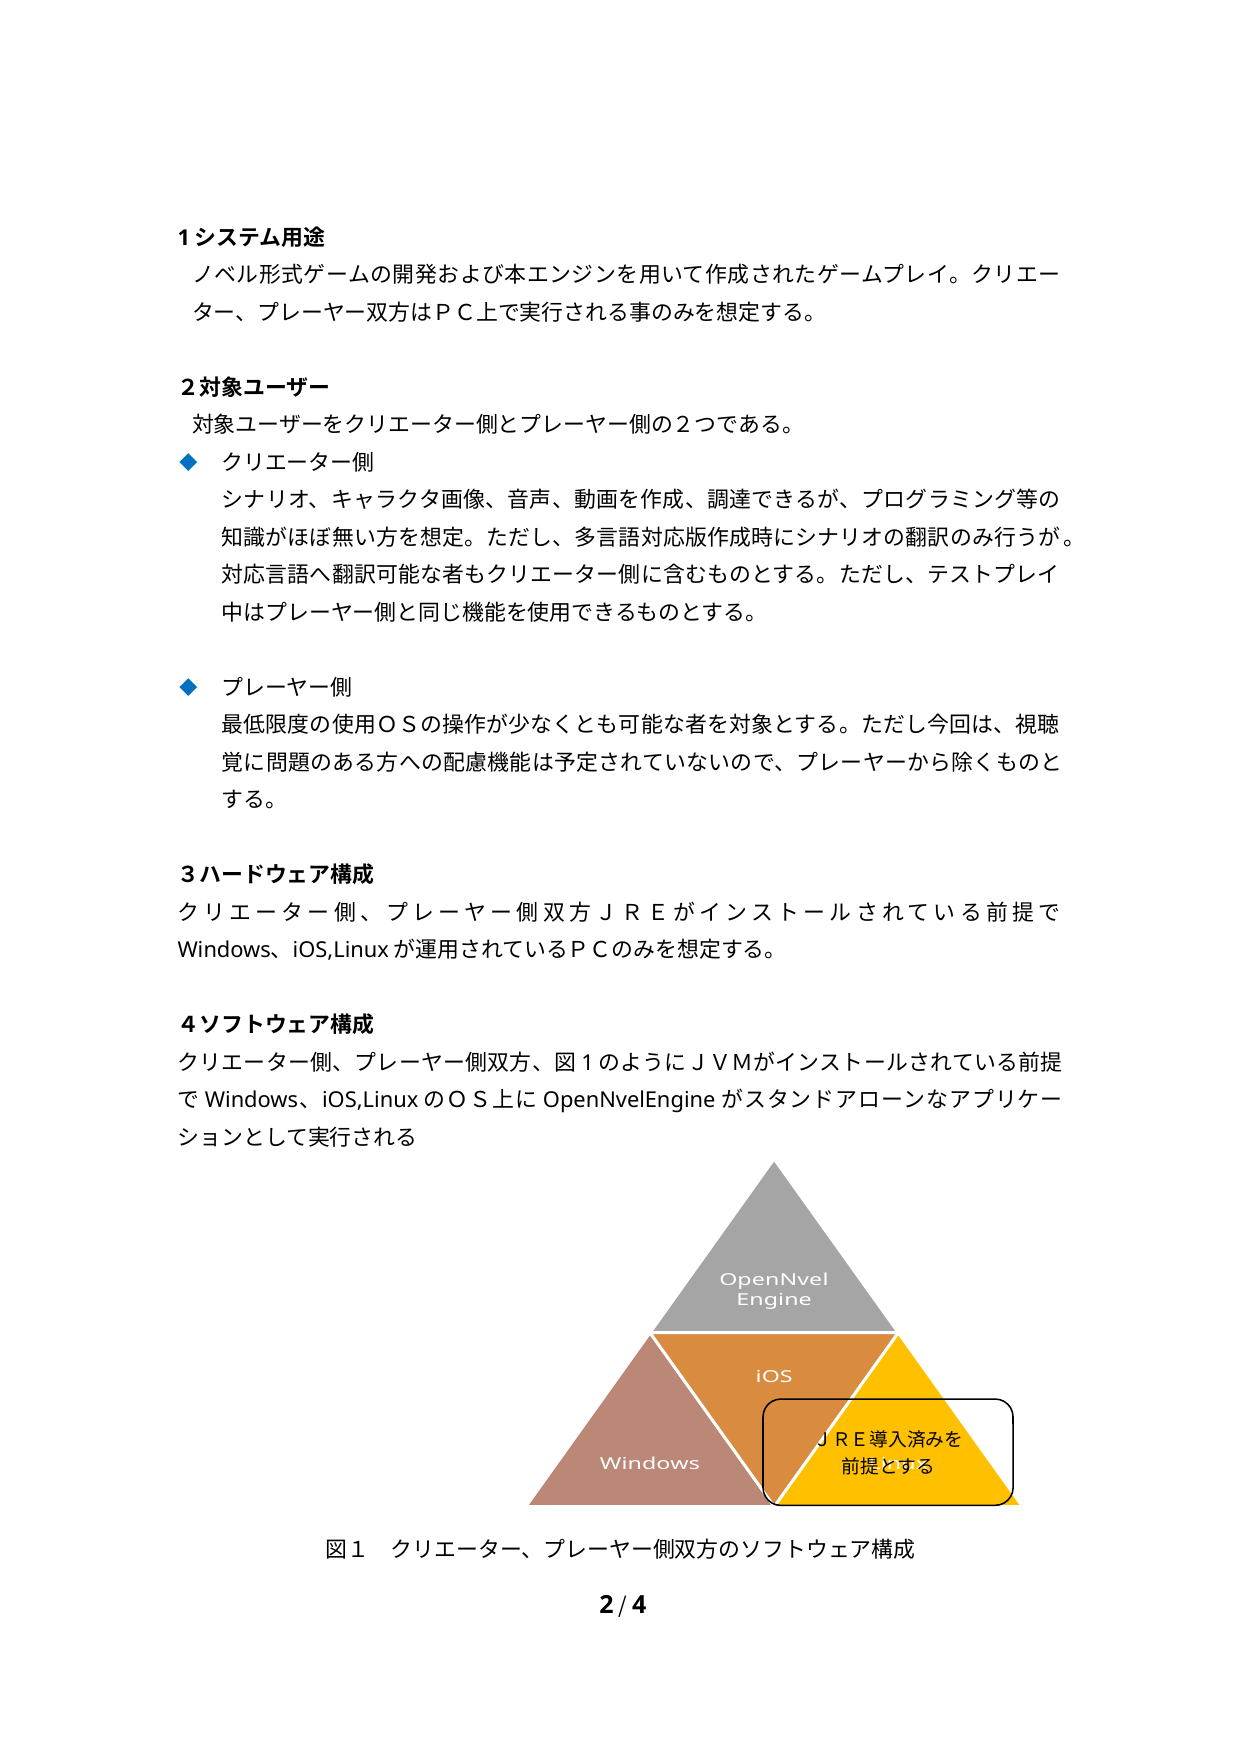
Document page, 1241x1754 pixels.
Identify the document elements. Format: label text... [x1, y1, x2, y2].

text 対象ユーザーをクリエーター側とプレーヤー側の２つである。 [192, 404, 1063, 442]
subtitle ２対象ユーザー [177, 367, 1063, 404]
list プレーヤー側 [177, 667, 1063, 704]
subtitle ４ソフトウェア構成 [177, 1004, 1063, 1042]
text ノベル形式ゲームの開発および本エンジンを用いて作成されたゲームプレイ。クリエーター、プレーヤー双方はＰＣ上で実行される事のみを想定する。 [192, 254, 1063, 329]
list クリエーター側 [177, 442, 1063, 479]
text 最低限度の使用ＯＳの操作が少なくとも可能な者を対象とする。ただし今回は、視聴覚に問題のある方への配慮機能は予定されていないので、プレーヤーから除くものとする。 [221, 704, 1063, 817]
subtitle ３ハードウェア構成 [177, 854, 1063, 892]
subtitle 1システム用途 [177, 217, 1063, 254]
text クリエーター側、プレーヤー側双方ＪＲＥがインストールされている前提でWindows、iOS,Linuxが運用されているＰＣのみを想定する。 [177, 892, 1063, 967]
text シナリオ、キャラクタ画像、音声、動画を作成、調達できるが、プログラミング等の知識がほぼ無い方を想定。ただし、多言語対応版作成時にシナリオの翻訳のみ行うが。対応言語へ翻訳可能な者もクリエーター側に含むものとする。ただし、テストプレイ中はプレーヤー側と同じ機能を使用できるものとする。 [221, 479, 1063, 629]
text クリエーター側、プレーヤー側双方、図1のようにＪＶＭがインストールされている前提でWindows、iOS,LinuxのＯＳ上にOpenNvelEngineがスタンドアローンなアプリケーションとして実行される [177, 1042, 1063, 1154]
text 図１ クリエーター、プレーヤー側双方のソフトウェア構成 [177, 1529, 1063, 1567]
